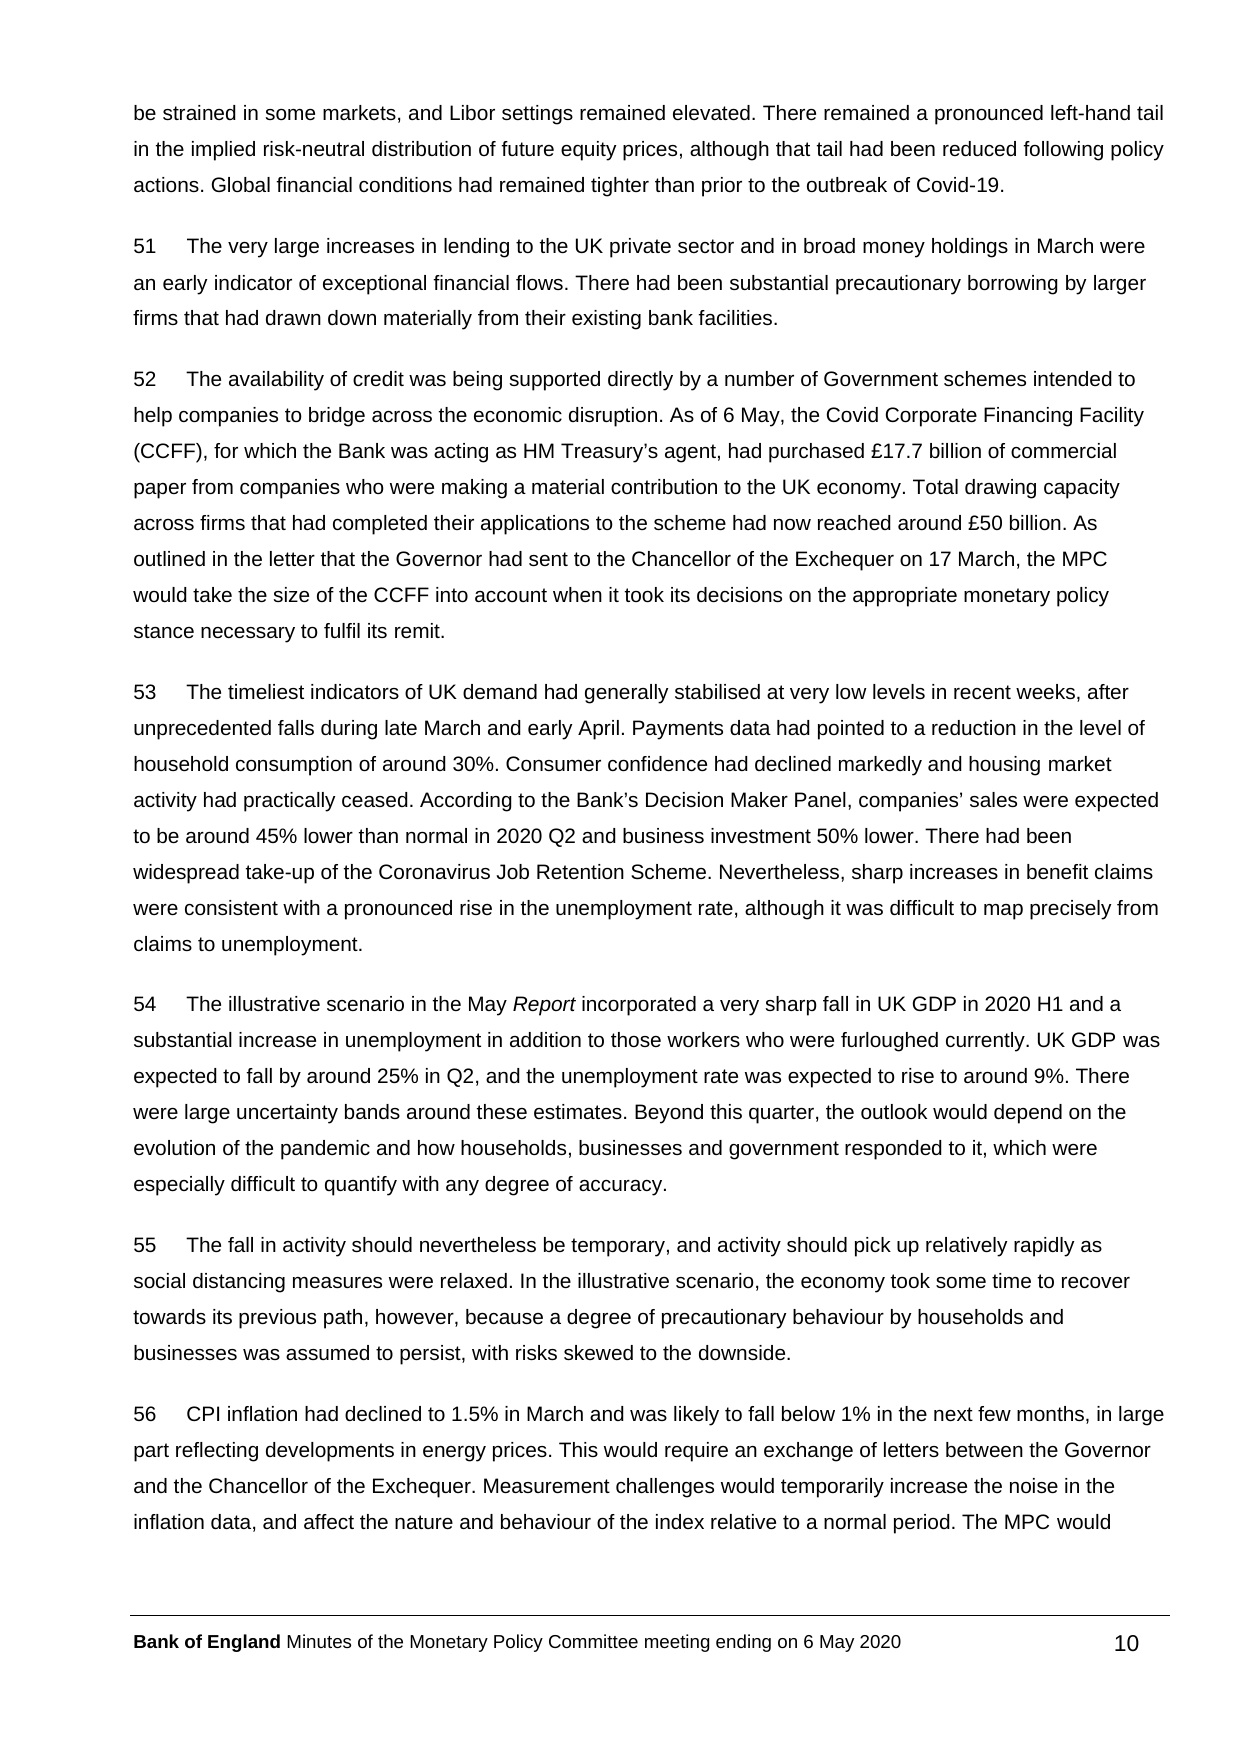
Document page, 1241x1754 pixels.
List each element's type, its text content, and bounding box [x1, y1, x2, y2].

list CPI inflation had declined to 1.5% in March and was likely to fall below 1% in the next few months, in large part reflecting developments in energy prices. This would require an exchange of letters between the Governor and the Chancellor of the Exchequer. Measurement challenges would temporarily increase the noise in the inflation data, and affect the nature and behaviour of the index relative to a normal period. The MPC would [133, 1402, 1166, 1533]
list The timeliest indicators of UK demand had generally stabilised at very low levels in recent weeks, after unprecedented falls during late March and early April. Payments data had pointed to a reduction in the level of household consumption of around 30%. Consumer confidence had declined markedly and housing market [133, 680, 1152, 776]
list The illustrative scenario in the May Report incorporated a very sharp fall in UK GDP in 2020 H1 and a substantial increase in unemployment in addition to those workers who were furloughed currently. UK GDP was expected to fall by around 25% in Q2, and the unemployment rate was expected to rise to around 9%. There were large uncertainty bands around these estimates. Beyond this quarter, the outlook would depend on the evolution of the pandemic and how households, businesses and government responded to it, which were especially difficult to quantify with any degree of accuracy. [133, 992, 1165, 1196]
text be strained in some markets, and Libor settings remained elevated. There remained a pronounced left-hand tail in the implied risk-neutral distribution of future equity prices, although that tail had been reduced following policy actions. Global financial conditions had remained tighter than prior to the outbreak of Covid-19. [133, 101, 1165, 197]
text activity had practically ceased. According to the Bank’s Decision Maker Panel, companies’ sales were expected to be around 45% lower than normal in 2020 Q2 and business investment 50% lower. There had been widespread take-up of the Coronavirus Job Retention Scheme. Nevertheless, sharp increases in benefit claims were consistent with a pronounced rise in the unemployment rate, although it was difficult to map precisely from claims to unemployment. [133, 788, 1165, 955]
list The very large increases in lending to the UK private sector and in broad money holdings in March were an early indicator of exceptional financial flows. There had been substantial precautionary borrowing by larger firms that had drawn down materially from their existing bank facilities. [133, 234, 1148, 330]
list The fall in activity should nevertheless be temporary, and activity should pick up relatively rapidly as social distancing measures were relaxed. In the illustrative scenario, the economy took some time to recover towards its previous path, however, because a degree of precautionary behaviour by households and businesses was assumed to persist, with risks skewed to the downside. [133, 1233, 1162, 1365]
list The availability of credit was being supported directly by a number of Government schemes intended to help companies to bridge across the economic disruption. As of 6 May, the Covid Corporate Financing Facility (CCFF), for which the Bank was acting as HM Treasury’s agent, had purchased £17.7 billion of commercial paper from companies who were making a material contribution to the UK economy. Total drawing capacity across firms that had completed their applications to the scheme had now reached around £50 billion. As outlined in the letter that the Governor had sent to the Chancellor of the Exchequer on 17 March, the MPC would take the size of the CCFF into account when it took its decisions on the appropriate monetary policy stance necessary to fulfil its remit. [133, 367, 1151, 643]
